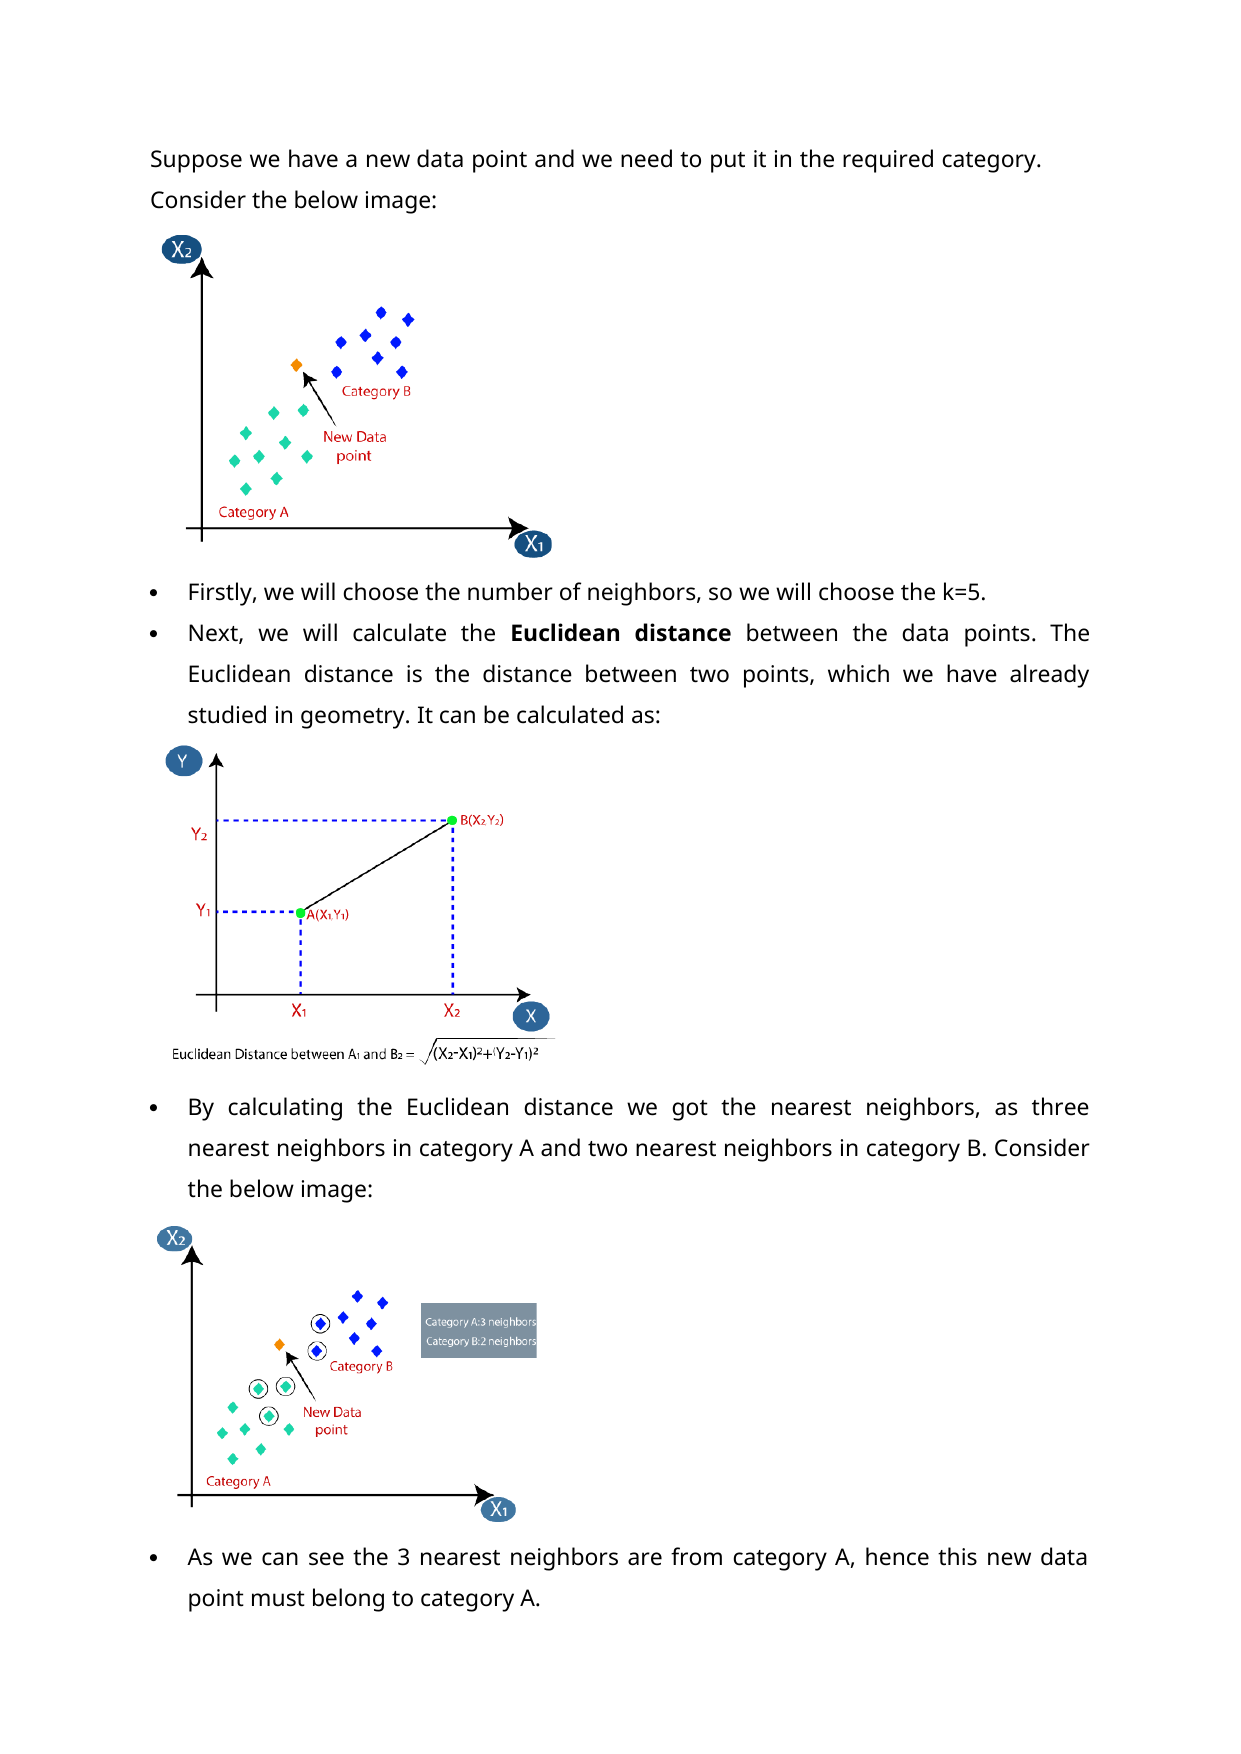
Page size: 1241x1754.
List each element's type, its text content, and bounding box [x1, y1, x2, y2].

text Suppose we have a new data point and we need to put it in the required category. Consider the below image: [150, 143, 1113, 215]
picture [157, 1226, 537, 1522]
list Next, we will calculate the Euclidean distance between the data points. The Euclidean distance is the distance between two points, which we have already studied in geometry. It can be calculated as: [150, 617, 1091, 730]
picture [165, 745, 556, 1065]
picture [161, 235, 552, 558]
list As we can see the 3 nearest neighbors are from category A, hence this new data point must belong to category A. [150, 1541, 1090, 1613]
